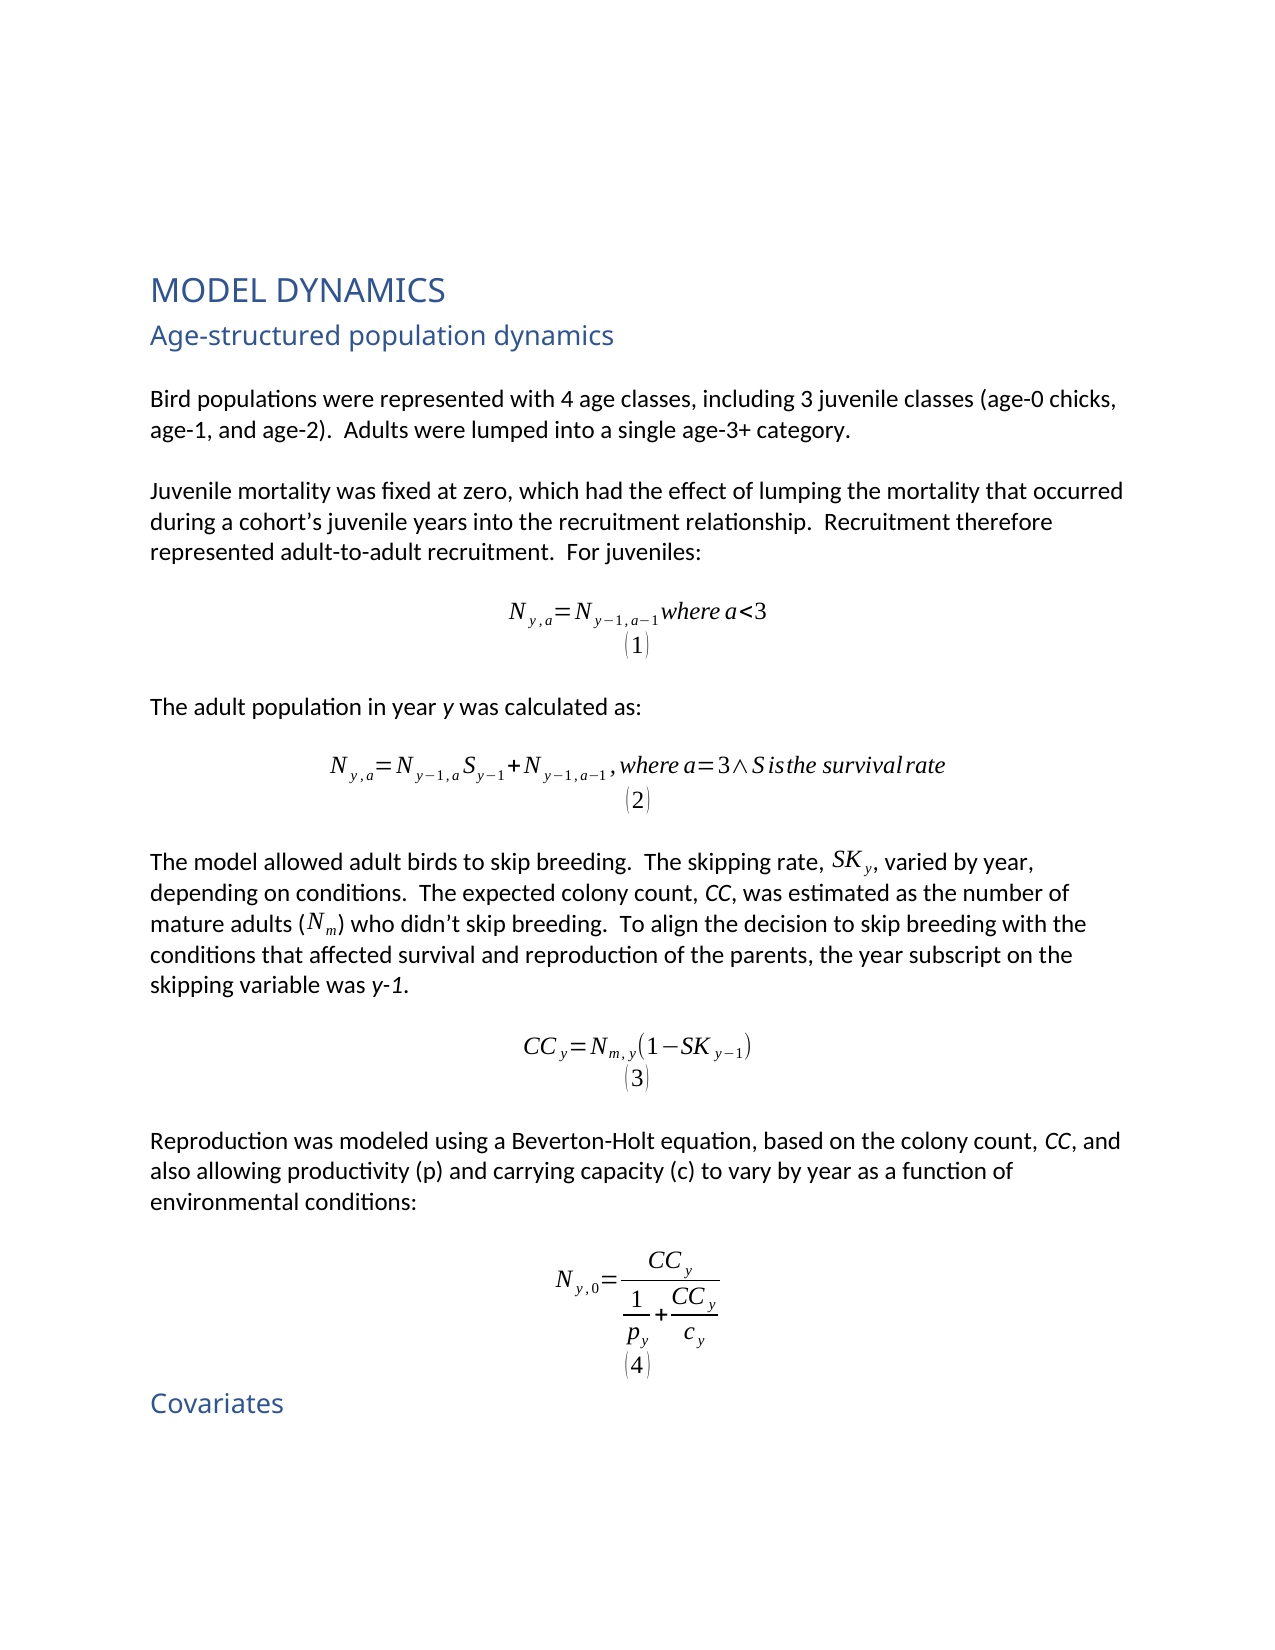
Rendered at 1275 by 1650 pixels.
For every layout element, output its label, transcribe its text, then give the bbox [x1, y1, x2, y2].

text The model allowed adult birds to skip breeding. The skipping rate, , varied by year, depending on conditions. The expected colony count, CC, was estimated as the number of mature adults () who didn’t skip breeding. To align the decision to skip breeding with the conditions that affected survival and reproduction of the parents, the year subscript on the skipping variable was y-1. [150, 846, 1125, 1000]
text The adult population in year y was calculated as: [150, 691, 1125, 721]
text Reproduction was modeled using a Beverton-Holt equation, based on the colony count, CC, and also allowing productivity (p) and carrying capacity (c) to vary by year as a function of environmental conditions: [150, 1125, 1125, 1216]
subtitle MODEL DYNAMICS [150, 267, 1125, 312]
subtitle Covariates [150, 1384, 1125, 1421]
subtitle Age-structured population dynamics [150, 316, 1125, 353]
text Bird populations were represented with 4 age classes, including 3 juvenile classes (age-0 chicks, age-1, and age-2). Adults were lumped into a single age-3+ category. [150, 383, 1125, 444]
text Juvenile mortality was fixed at zero, which had the effect of lumping the mortality that occurred during a cohort’s juvenile years into the recruitment relationship. Recruitment therefore represented adult-to-adult recruitment. For juveniles: [150, 475, 1125, 567]
